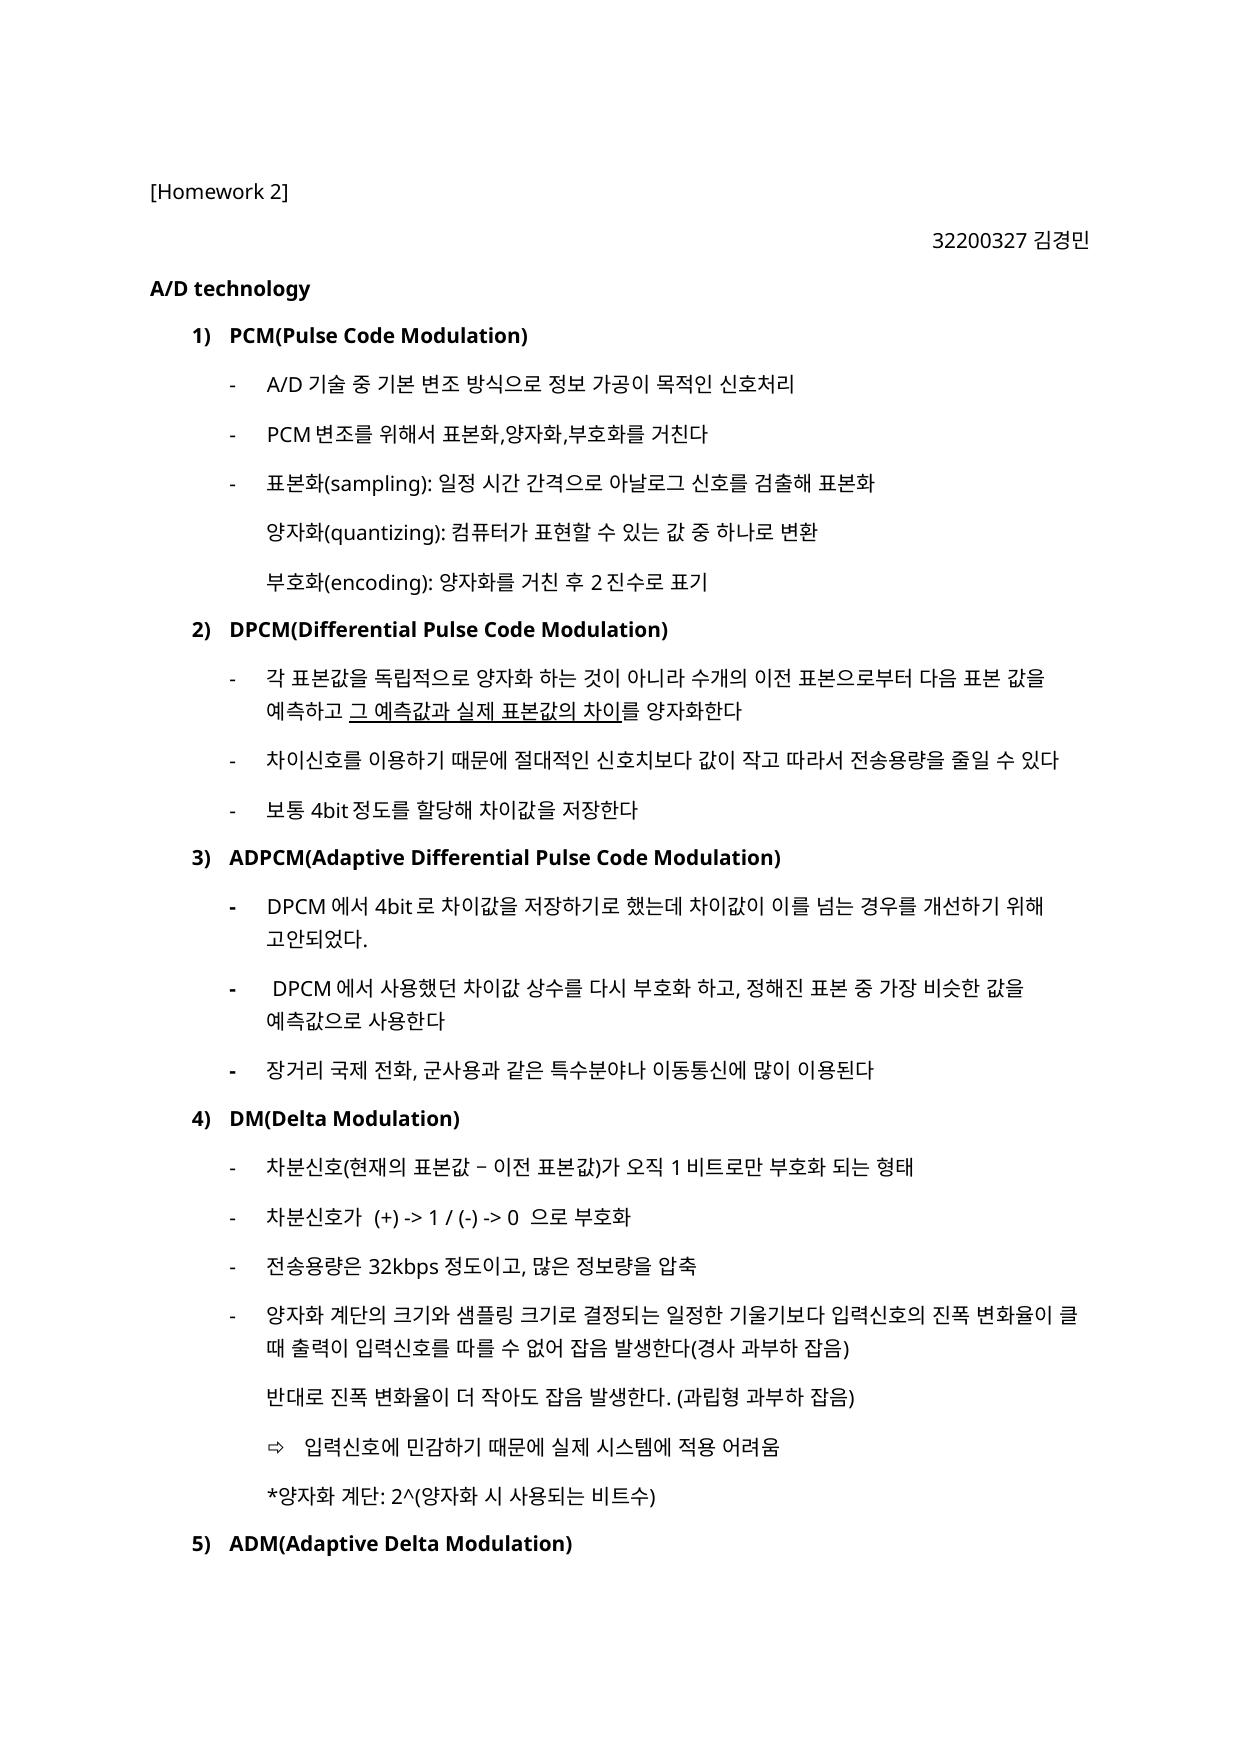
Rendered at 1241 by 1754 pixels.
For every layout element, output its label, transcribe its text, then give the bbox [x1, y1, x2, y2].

list 양자화 계단의 크기와 샘플링 크기로 결정되는 일정한 기울기보다 입력신호의 진폭 변화율이 클 때 출력이 입력신호를 따를 수 없어 잡음 발생한다(경사 과부하 잡음) [229, 1299, 1090, 1362]
list DPCM(Differential Pulse Code Modulation) [192, 615, 1090, 644]
list ADM(Adaptive Delta Modulation) [192, 1529, 1090, 1558]
text [Homework 2] [150, 177, 1090, 206]
list A/D 기술 중 기본 변조 방식으로 정보 가공이 목적인 신호처리 [229, 368, 1090, 399]
list 표본화(sampling): 일정 시간 간격으로 아날로그 신호를 검출해 표본화 [229, 467, 1090, 497]
text 32200327 김경민 [150, 224, 1090, 255]
list DPCM에서 4bit로 차이값을 저장하기로 했는데 차이값이 이를 넘는 경우를 개선하기 위해 고안되었다. [229, 891, 1090, 954]
list 각 표본값을 독립적으로 양자화 하는 것이 아니라 수개의 이전 표본으로부터 다음 표본 값을 예측하고 그 예측값과 실제 표본값의 차이를 양자화한다 [229, 663, 1090, 726]
list DM(Delta Modulation) [192, 1104, 1090, 1132]
list 전송용량은 32kbps 정도이고, 많은 정보량을 압축 [229, 1250, 1090, 1280]
list PCM변조를 위해서 표본화,양자화,부호화를 거친다 [229, 418, 1090, 448]
list 차분신호(현재의 표본값 – 이전 표본값)가 오직 1비트로만 부호화 되는 형태 [229, 1151, 1090, 1182]
list PCM(Pulse Code Modulation) [192, 321, 1090, 349]
list 양자화(quantizing): 컴퓨터가 표현할 수 있는 값 중 하나로 변환 [267, 517, 1090, 547]
list 보통 4bit정도를 할당해 차이값을 저장한다 [229, 794, 1090, 824]
list 입력신호에 민감하기 때문에 실제 시스템에 적용 어려움 [267, 1431, 1090, 1461]
text *양자화 계단: 2^(양자화 시 사용되는 비트수) [267, 1480, 1090, 1511]
list 차분신호가 (+) -> 1 / (-) -> 0 으로 부호화 [229, 1201, 1090, 1231]
list 장거리 국제 전화, 군사용과 같은 특수분야나 이동통신에 많이 이용된다 [229, 1055, 1090, 1085]
list 반대로 진폭 변화율이 더 작아도 잡음 발생한다. (과립형 과부하 잡음) [267, 1382, 1090, 1412]
list DPCM에서 사용했던 차이값 상수를 다시 부호화 하고, 정해진 표본 중 가장 비슷한 값을 예측값으로 사용한다 [229, 973, 1090, 1036]
list ADPCM(Adaptive Differential Pulse Code Modulation) [192, 843, 1090, 872]
text A/D technology [150, 274, 1090, 302]
list 차이신호를 이용하기 때문에 절대적인 신호치보다 값이 작고 따라서 전송용량을 줄일 수 있다 [229, 744, 1090, 775]
list 부호화(encoding): 양자화를 거친 후 2진수로 표기 [267, 566, 1090, 596]
